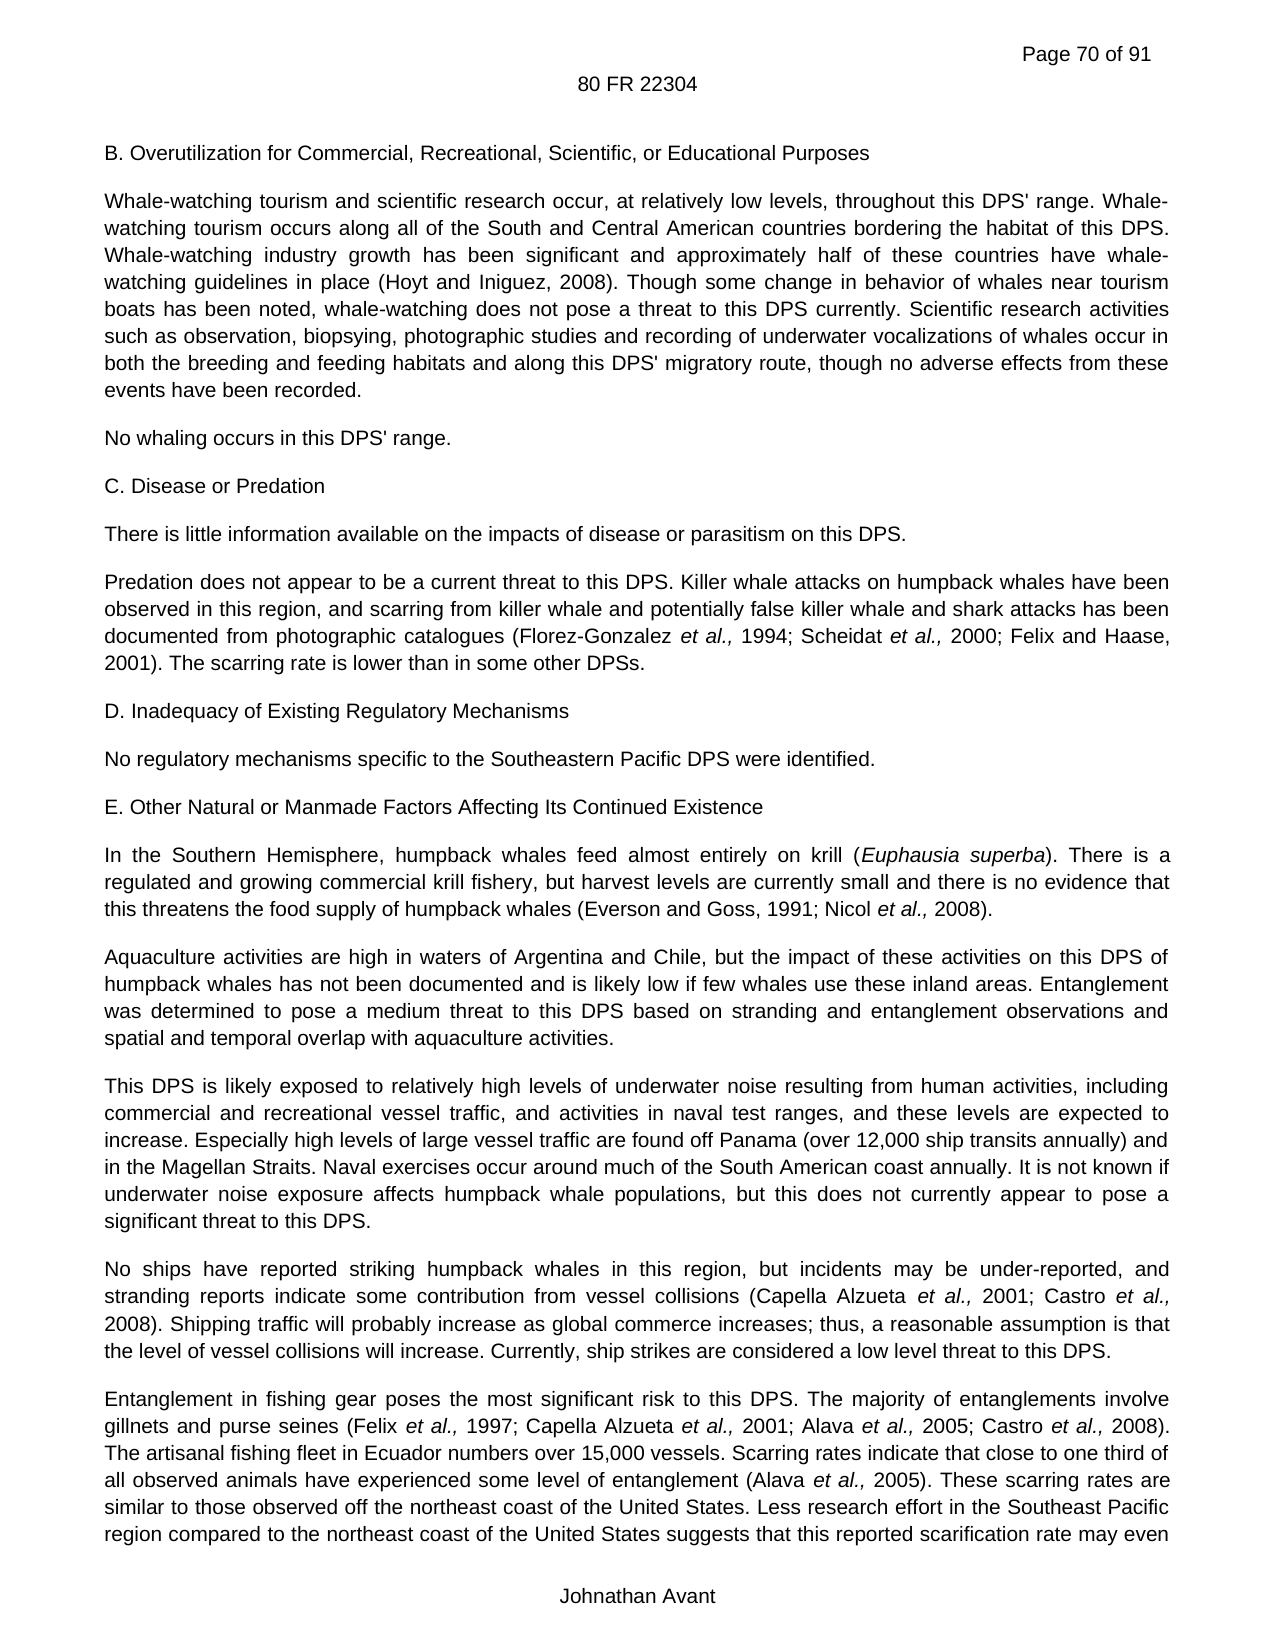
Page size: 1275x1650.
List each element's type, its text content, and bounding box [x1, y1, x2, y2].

text No ships have reported striking humpback whales in this region, but incidents may be under-reported, and stranding reports indicate some contribution from vessel collisions (Capella Alzueta et al., 2001; Castro et al., 2008). Shipping traffic will probably increase as global commerce increases; thus, a reasonable assumption is that the level of vessel collisions will increase. Currently, ship strikes are considered a low level threat to this DPS. [104, 1254, 1171, 1362]
text B. Overutilization for Commercial, Recreational, Scientific, or Educational Purposes [104, 137, 1171, 164]
text Whale-watching tourism and scientific research occur, at relatively low levels, throughout this DPS' range. Whale-watching tourism occurs along all of the South and Central American countries bordering the habitat of this DPS. Whale-watching industry growth has been significant and approximately half of these countries have whale-watching guidelines in place (Hoyt and Iniguez, 2008). Though some change in behavior of whales near tourism boats has been noted, whale-watching does not pose a threat to this DPS currently. Scientific research activities such as observation, biopsying, photographic studies and recording of underwater vocalizations of whales occur in both the breeding and feeding habitats and along this DPS' migratory route, though no adverse effects from these events have been recorded. [104, 185, 1171, 402]
text Predation does not appear to be a current threat to this DPS. Killer whale attacks on humpback whales have been observed in this region, and scarring from killer whale and potentially false killer whale and shark attacks has been documented from photographic catalogues (Florez-Gonzalez et al., 1994; Scheidat et al., 2000; Felix and Haase, 2001). The scarring rate is lower than in some other DPSs. [104, 567, 1171, 675]
text Aquaculture activities are high in waters of Argentina and Chile, but the impact of these activities on this DPS of humpback whales has not been documented and is likely low if few whales use these inland areas. Entanglement was determined to pose a medium threat to this DPS based on stranding and entanglement observations and spatial and temporal overlap with aquaculture activities. [104, 942, 1171, 1050]
text This DPS is likely exposed to relatively high levels of underwater noise resulting from human activities, including commercial and recreational vessel traffic, and activities in naval test ranges, and these levels are expected to increase. Especially high levels of large vessel traffic are found off Panama (over 12,000 ship transits annually) and in the Magellan Straits. Naval exercises occur around much of the South American coast annually. It is not known if underwater noise exposure affects humpback whale populations, but this does not currently appear to pose a significant threat to this DPS. [104, 1071, 1171, 1233]
text D. Inadequacy of Existing Regulatory Mechanisms [104, 696, 1171, 723]
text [104, 1383, 1171, 1546]
text No whaling occurs in this DPS' range. [104, 423, 1171, 450]
text C. Disease or Predation [104, 471, 1171, 498]
text There is little information available on the impacts of disease or parasitism on this DPS. [104, 519, 1171, 546]
text No regulatory mechanisms specific to the Southeastern Pacific DPS were identified. [104, 744, 1171, 771]
text In the Southern Hemisphere, humpback whales feed almost entirely on krill (Euphausia superba). There is a regulated and growing commercial krill fishery, but harvest levels are currently small and there is no evidence that this threatens the food supply of humpback whales (Everson and Goss, 1991; Nicol et al., 2008). [104, 839, 1171, 921]
text E. Other Natural or Manmade Factors Affecting Its Continued Existence [104, 792, 1171, 819]
